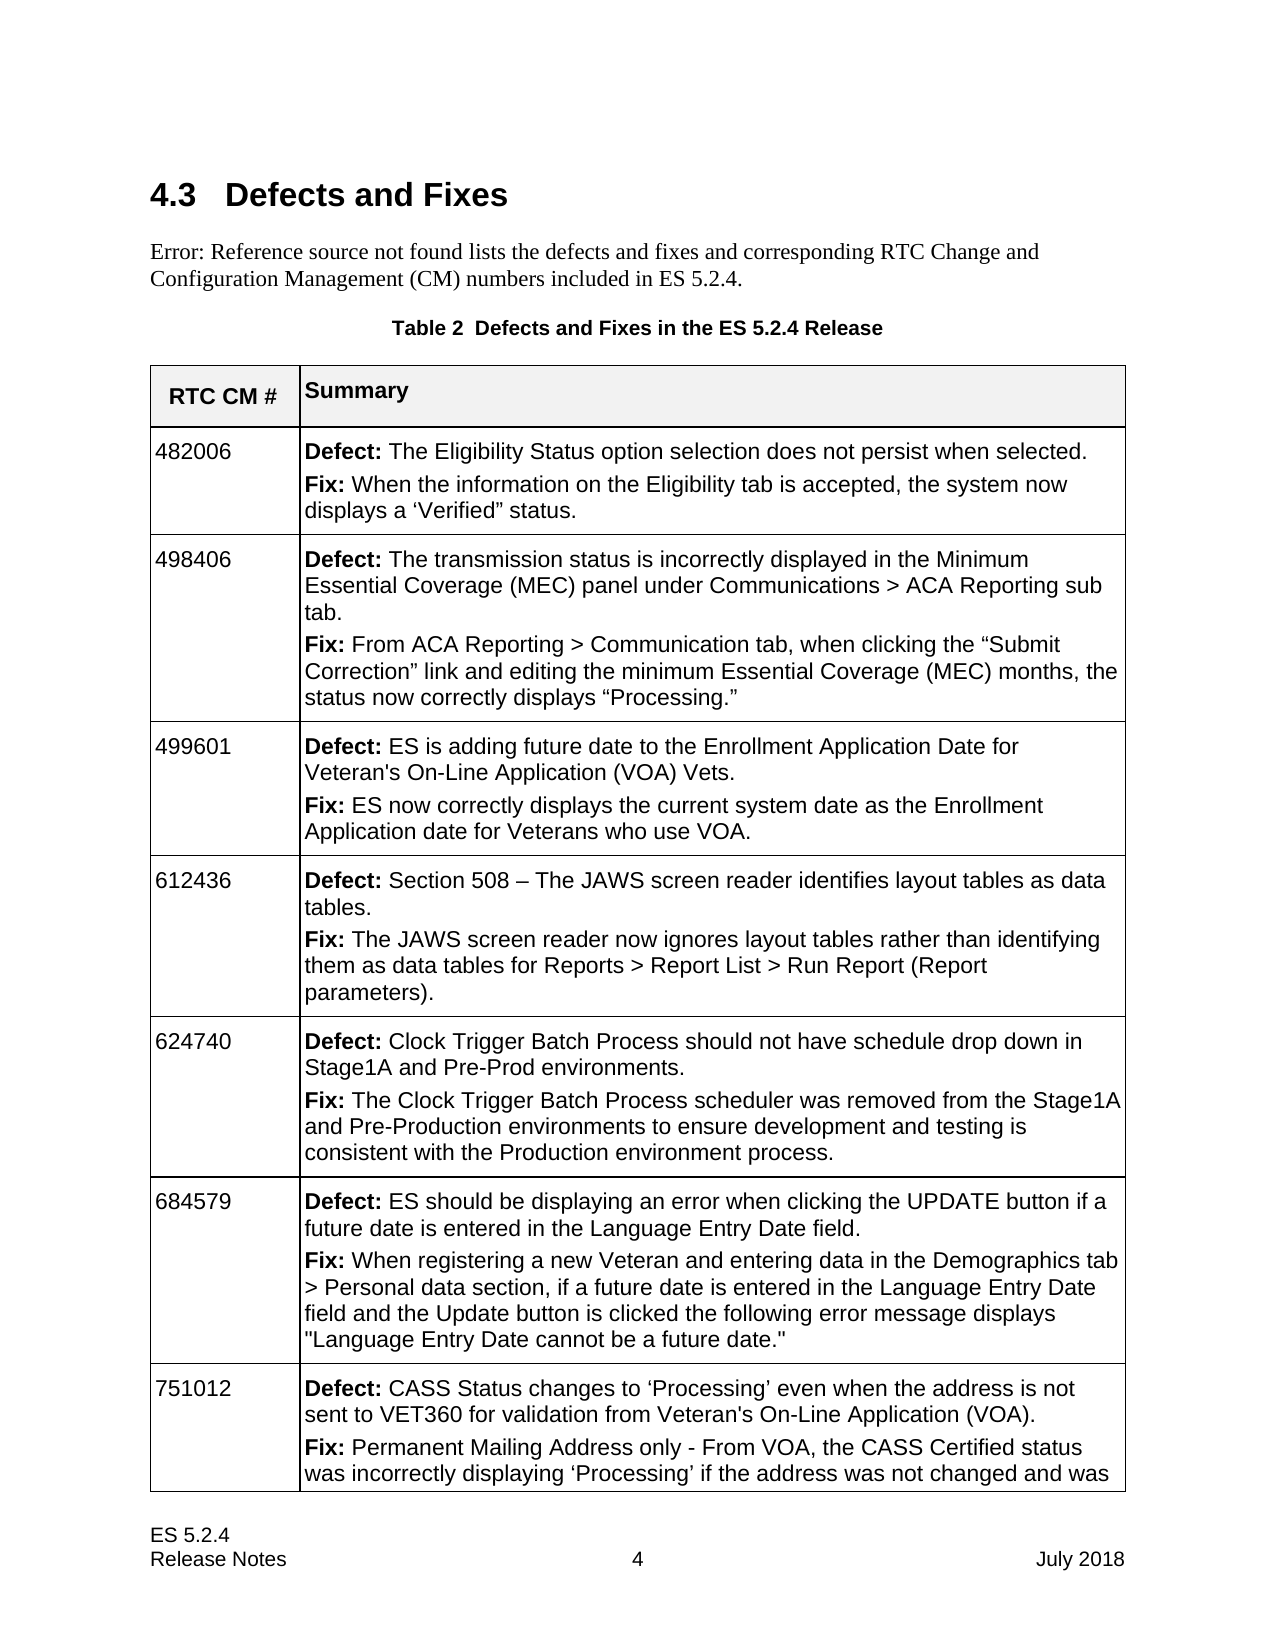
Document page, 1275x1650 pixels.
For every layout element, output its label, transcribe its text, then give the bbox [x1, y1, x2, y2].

table_header RTC CM # [151, 366, 299, 426]
table_cell Defect: Clock Trigger Batch Process should not have schedule drop down in Stage1A and Pre-Prod environments. Fix: The Clock Trigger Batch Process scheduler was removed from the Stage1A and Pre-Production environments to ensure development and testing is consistent with the Production environment process. [301, 1017, 1125, 1176]
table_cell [301, 1364, 1125, 1491]
table_cell Defect: Section 508 – The JAWS screen reader identifies layout tables as data tables. Fix: The JAWS screen reader now ignores layout tables rather than identifying them as data tables for Reports > Report List > Run Report (Report parameters). [301, 856, 1125, 1016]
table_cell 684579 [151, 1178, 299, 1363]
text Table 2 Defects and Fixes in the ES 5.2.4 Release [150, 316, 1125, 340]
table_header Summary [301, 366, 1125, 426]
table_cell 482006 [151, 428, 299, 534]
table_cell 612436 [151, 856, 299, 1016]
table_cell Defect: The Eligibility Status option selection does not persist when selected. Fix: When the information on the Eligibility tab is accepted, the system now displays a ‘Verified” status. [301, 428, 1125, 534]
table_cell Defect: ES should be displaying an error when clicking the UPDATE button if a future date is entered in the Language Entry Date field. Fix: When registering a new Veteran and entering data in the Demographics tab > Personal data section, if a future date is entered in the Language Entry Date field and the Update button is clicked the following error message displays "Language Entry Date cannot be a future date." [301, 1178, 1125, 1363]
table_cell 498406 [151, 535, 299, 721]
table_cell 751012 [151, 1364, 299, 1491]
subtitle Defects and Fixes [150, 175, 1125, 213]
table_cell 499601 [151, 722, 299, 855]
table_cell Defect: The transmission status is incorrectly displayed in the Minimum Essential Coverage (MEC) panel under Communications > ACA Reporting sub tab. Fix: From ACA Reporting > Communication tab, when clicking the “Submit Correction” link and editing the minimum Essential Coverage (MEC) months, the status now correctly displays “Processing.” [301, 535, 1125, 721]
table_cell Defect: ES is adding future date to the Enrollment Application Date for Veteran's On-Line Application (VOA) Vets. Fix: ES now correctly displays the current system date as the Enrollment Application date for Veterans who use VOA. [301, 722, 1125, 855]
table_cell 624740 [151, 1017, 299, 1176]
